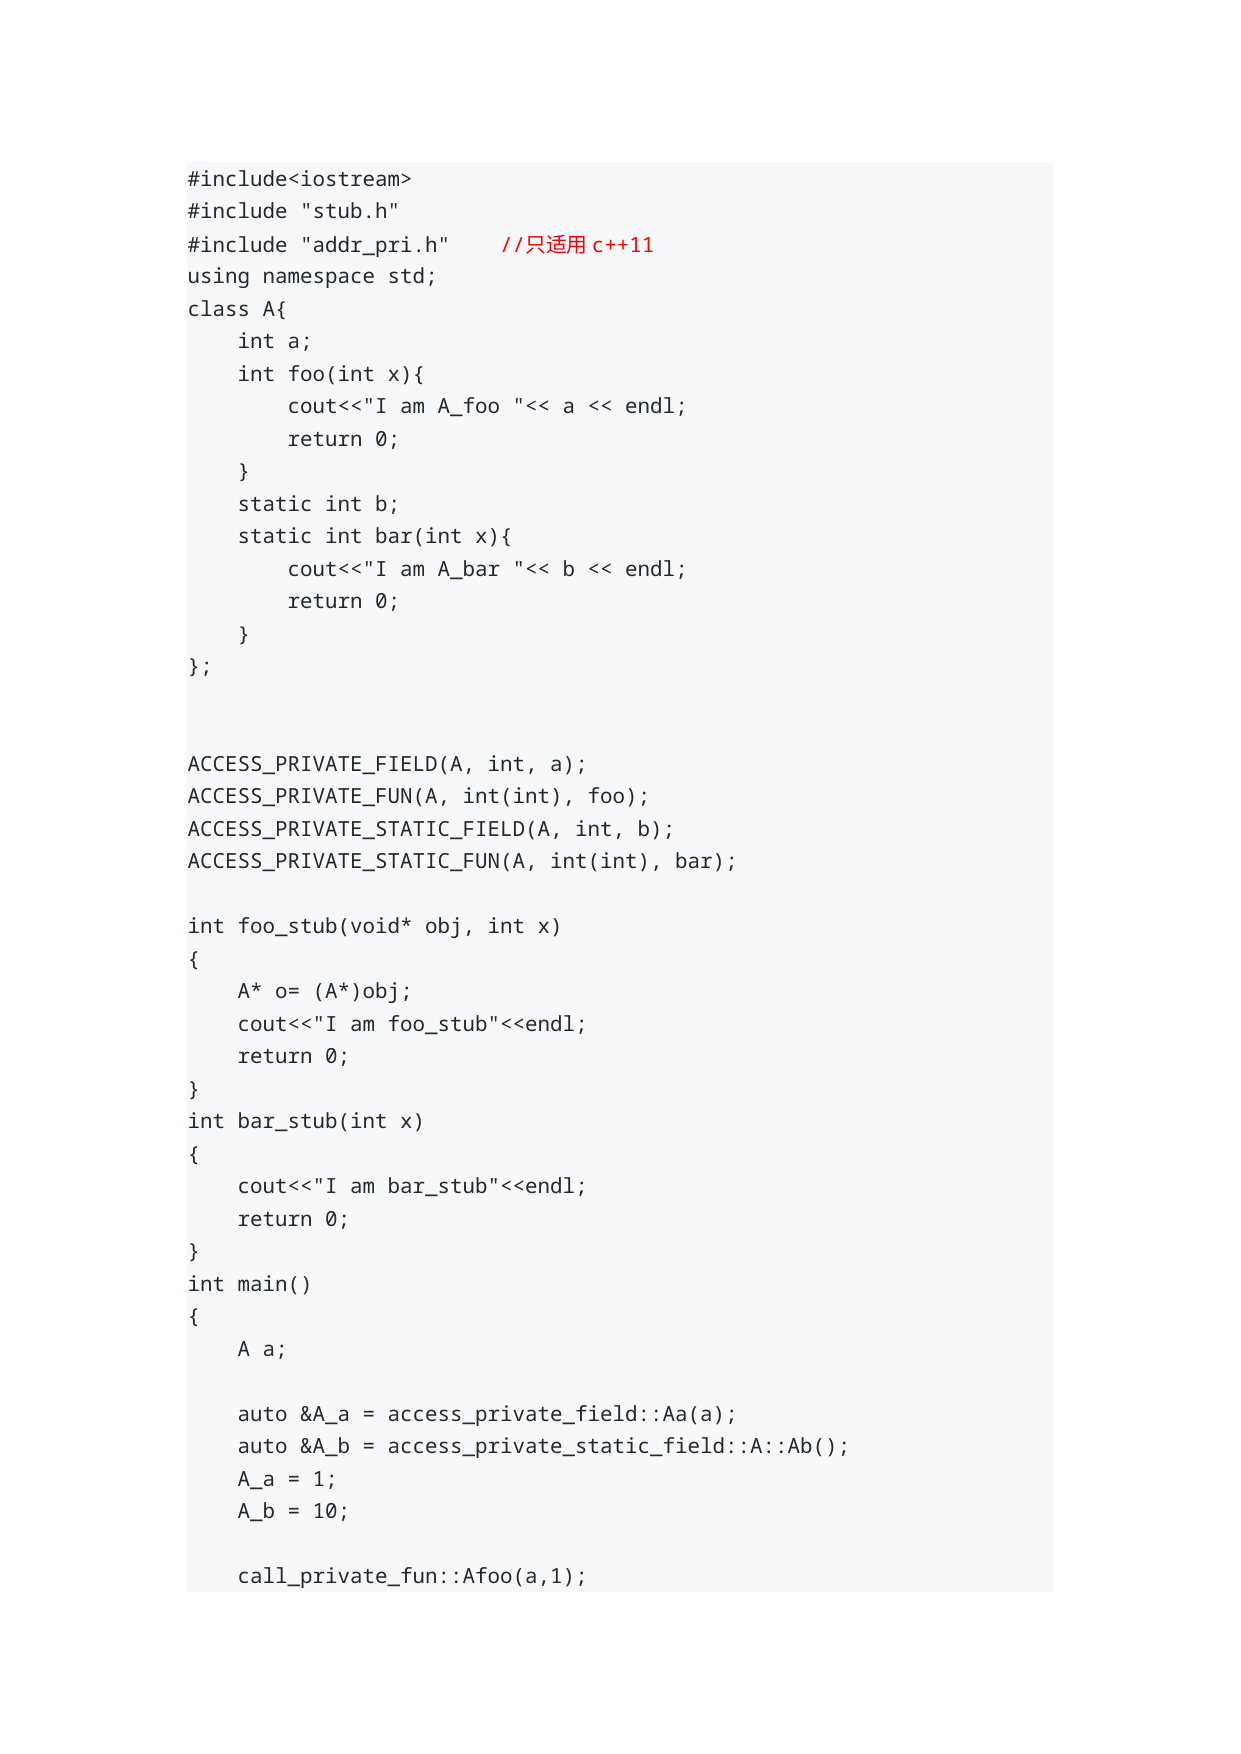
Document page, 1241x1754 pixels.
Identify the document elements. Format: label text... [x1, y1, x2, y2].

text return 0; [187, 1202, 1053, 1234]
text } [187, 617, 1053, 649]
text #include<iostream> [187, 162, 1053, 194]
text { [187, 1137, 1053, 1169]
text }; [187, 649, 1053, 682]
text } [187, 1234, 1053, 1267]
text int main() [187, 1267, 1053, 1299]
text int a; [187, 324, 1053, 357]
text ACCESS_PRIVATE_FIELD(A, int, a); [187, 747, 1053, 779]
text #include "addr_pri.h" //只适用c++11 [187, 227, 1053, 259]
text auto &A_a = access_private_field::Aa(a); [187, 1397, 1053, 1429]
text A_a = 1; [187, 1462, 1053, 1494]
text } [187, 1072, 1053, 1104]
text static int b; [187, 487, 1053, 519]
text return 0; [187, 584, 1053, 617]
text using namespace std; [187, 259, 1053, 292]
text A_b = 10; [187, 1494, 1053, 1527]
text static int bar(int x){ [187, 519, 1053, 552]
text cout<<"I am A_bar "<< b << endl; [187, 552, 1053, 584]
text cout<<"I am A_foo "<< a << endl; [187, 389, 1053, 422]
text #include "stub.h" [187, 194, 1053, 227]
text A a; [187, 1332, 1053, 1364]
text auto &A_b = access_private_static_field::A::Ab(); [187, 1429, 1053, 1462]
text A* o= (A*)obj; [187, 974, 1053, 1007]
text int bar_stub(int x) [187, 1104, 1053, 1137]
text { [187, 1299, 1053, 1332]
text int foo(int x){ [187, 357, 1053, 389]
text return 0; [187, 422, 1053, 454]
text int foo_stub(void* obj, int x) [187, 909, 1053, 942]
text ACCESS_PRIVATE_FUN(A, int(int), foo); [187, 779, 1053, 812]
text ACCESS_PRIVATE_STATIC_FIELD(A, int, b); [187, 812, 1053, 844]
text ACCESS_PRIVATE_STATIC_FUN(A, int(int), bar); [187, 844, 1053, 877]
text class A{ [187, 292, 1053, 324]
text call_private_fun::Afoo(a,1); [187, 1559, 1053, 1592]
text { [187, 942, 1053, 974]
text } [187, 454, 1053, 487]
text cout<<"I am bar_stub"<<endl; [187, 1169, 1053, 1202]
text cout<<"I am foo_stub"<<endl; [187, 1007, 1053, 1039]
text return 0; [187, 1039, 1053, 1072]
